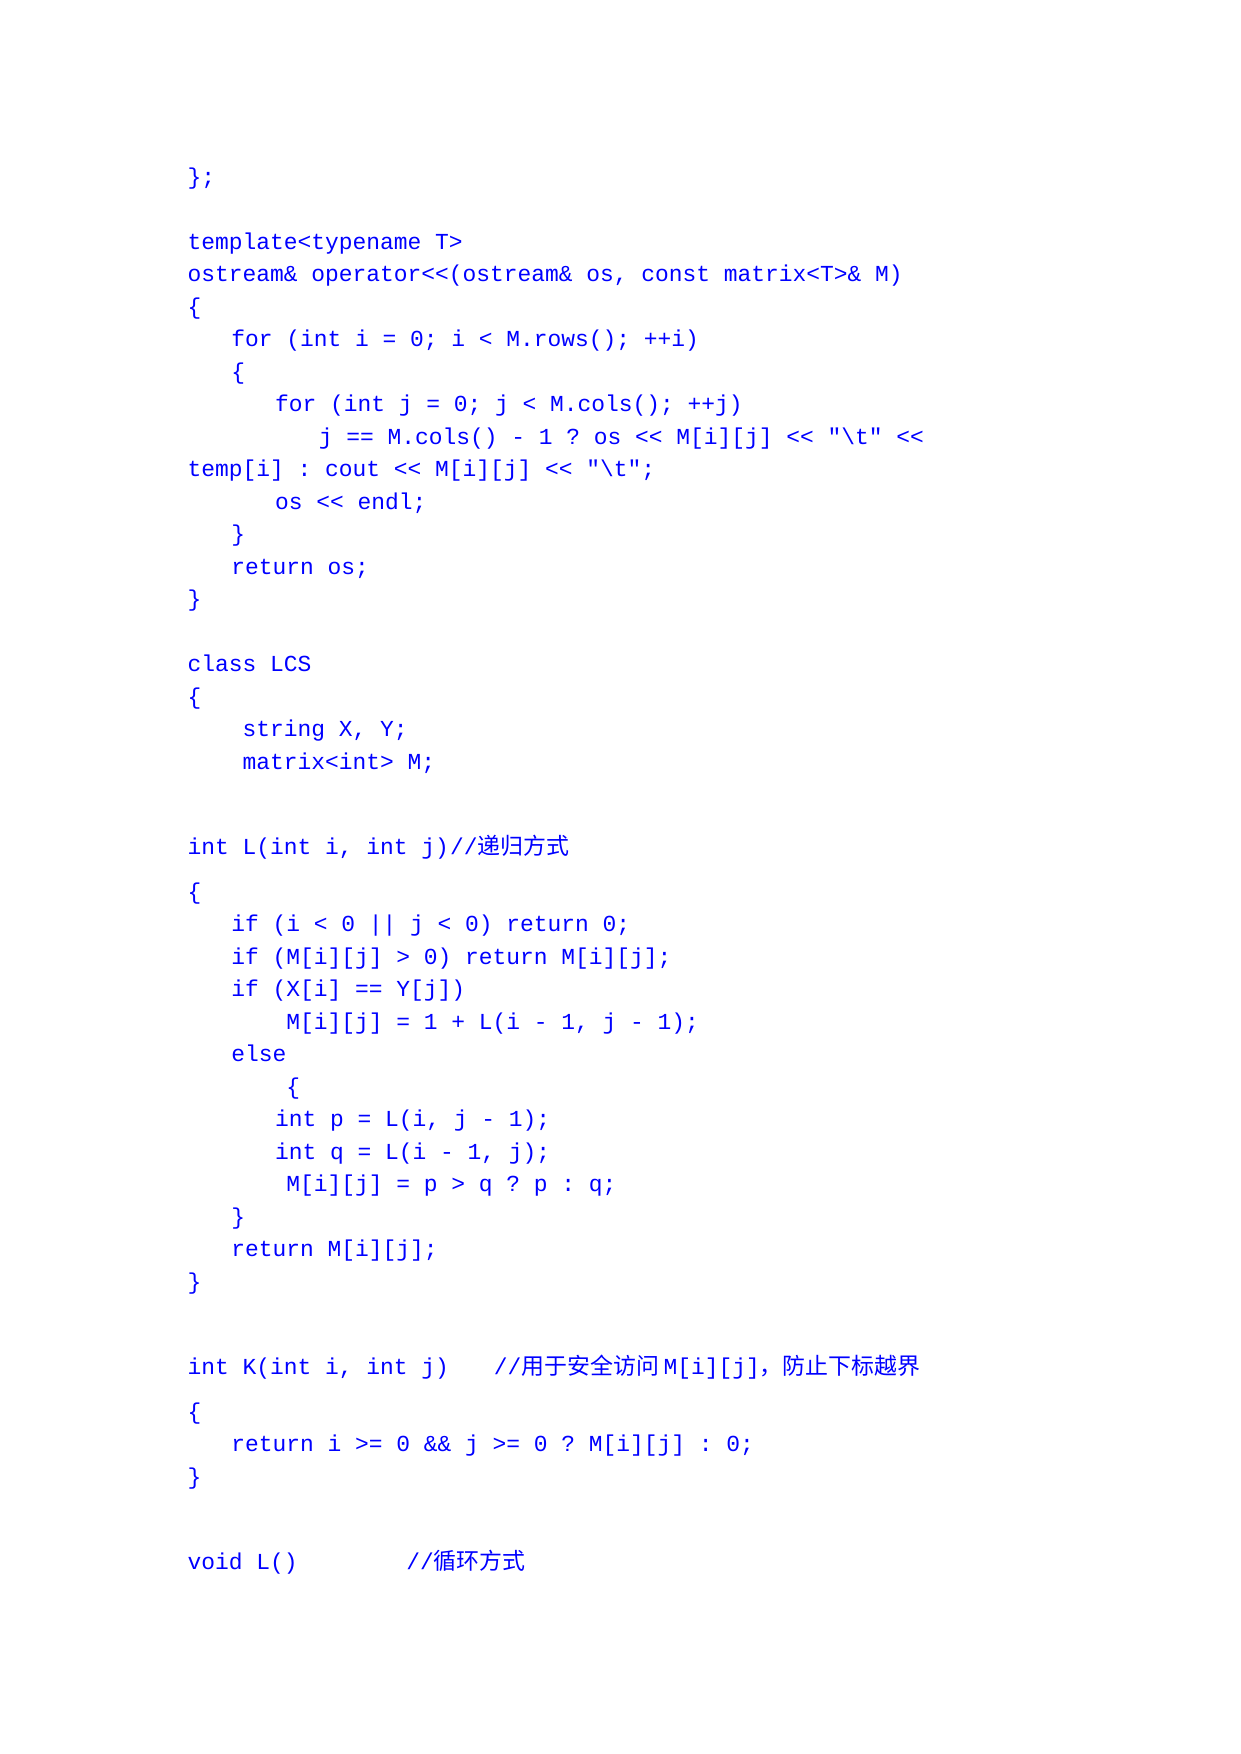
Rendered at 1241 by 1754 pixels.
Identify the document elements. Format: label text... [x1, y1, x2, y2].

text return os; [187, 552, 1053, 584]
text ostream& operator<<(ostream& os, const matrix<T>& M) [187, 259, 1053, 292]
text return M[i][j]; [187, 1234, 1053, 1267]
text if (i < 0 || j < 0) return 0; [187, 909, 1053, 942]
text { [187, 877, 1053, 909]
text } [187, 1462, 1053, 1494]
text else [187, 1039, 1053, 1072]
text M[i][j] = 1 + L(i - 1, j - 1); [187, 1007, 1053, 1039]
text class LCS [187, 649, 1053, 682]
text for (int j = 0; j < M.cols(); ++j) [187, 389, 1053, 422]
text string X, Y; [187, 714, 1053, 747]
text { [187, 682, 1053, 714]
text } [187, 584, 1053, 617]
text } [187, 1202, 1053, 1234]
text } [187, 1267, 1053, 1299]
text M[i][j] = p > q ? p : q; [187, 1169, 1053, 1202]
text os << endl; [187, 487, 1053, 519]
text { [187, 1072, 1053, 1104]
text j == M.cols() - 1 ? os << M[i][j] << "\t" << temp[i] : cout << M[i][j] << "\t"; [187, 422, 1053, 487]
text return i >= 0 && j >= 0 ? M[i][j] : 0; [187, 1429, 1053, 1462]
text int K(int i, int j) //用于安全访问M[i][j]，防止下标越界 [187, 1332, 1053, 1397]
text void L() //循环方式 [187, 1527, 1053, 1592]
text }; [187, 162, 1053, 194]
text int p = L(i, j - 1); [187, 1104, 1053, 1137]
text matrix<int> M; [187, 747, 1053, 779]
text int L(int i, int j) //递归方式 [187, 812, 1053, 877]
text { [187, 292, 1053, 324]
text if (M[i][j] > 0) return M[i][j]; [187, 942, 1053, 974]
text int q = L(i - 1, j); [187, 1137, 1053, 1169]
text { [187, 1397, 1053, 1429]
text template<typename T> [187, 227, 1053, 259]
text if (X[i] == Y[j]) [187, 974, 1053, 1007]
text { [187, 357, 1053, 389]
text for (int i = 0; i < M.rows(); ++i) [187, 324, 1053, 357]
text } [187, 519, 1053, 552]
